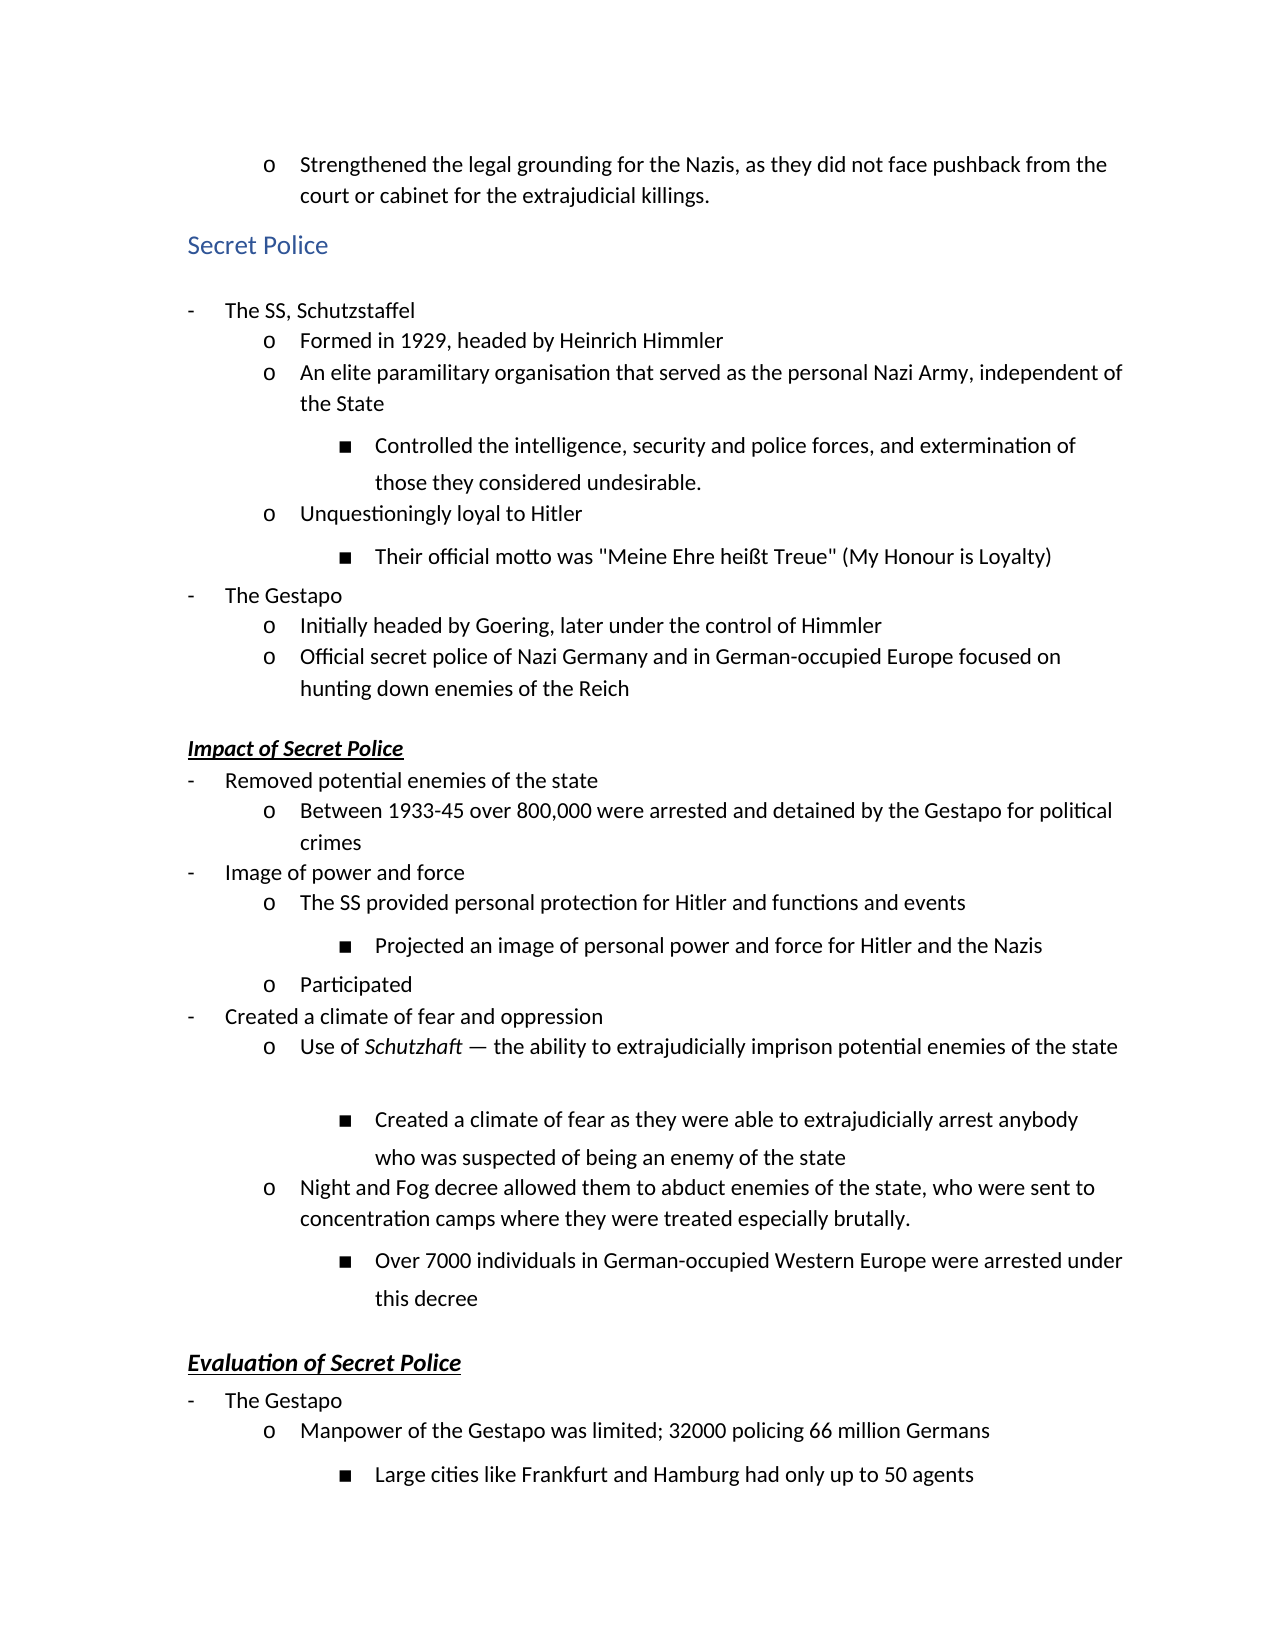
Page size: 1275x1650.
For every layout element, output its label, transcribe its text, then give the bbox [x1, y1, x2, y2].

subtitle Secret Police [187, 228, 1125, 261]
list Their official motto was "Meine Ehre heißt Treue" (My Honour is Loyalty) [337, 530, 1125, 577]
list Manpower of the Gestapo was limited; 32000 policing 66 million Germans [262, 1417, 1125, 1446]
list Created a climate of fear as they were able to extrajudicially arrest anybody who was suspected of being an enemy of the state [337, 1094, 1125, 1171]
list Removed potential enemies of the state [187, 766, 1125, 794]
list The SS provided personal protection for Hitler and functions and events [262, 888, 1125, 918]
list Strengthened the legal grounding for the Nazis, as they did not face pushback from the court or cabinet for the extrajudicial killings. [262, 150, 1125, 209]
list The SS, Schutzstaffel [187, 296, 1125, 324]
list An elite paramilitary organisation that served as the personal Nazi Army, independent of the State [262, 358, 1125, 417]
list Image of power and force [187, 858, 1125, 886]
subtitle Evaluation of Secret Police [187, 1347, 1125, 1378]
list Controlled the intelligence, security and police forces, and extermination of those they considered undesirable. [337, 419, 1125, 496]
list The Gestapo [187, 1386, 1125, 1414]
list Created a climate of fear and oppression [187, 1002, 1125, 1030]
list Large cities like Frankfurt and Hamburg had only up to 50 agents [337, 1448, 1125, 1495]
list Projected an image of personal power and force for Hitler and the Nazis [337, 920, 1125, 967]
list Formed in 1929, headed by Heinrich Himmler [262, 326, 1125, 355]
list Participated [262, 971, 1125, 1000]
text Impact of Secret Police [187, 734, 1125, 762]
list Official secret police of Nazi Germany and in German-occupied Europe focused on hunting down enemies of the Reich [262, 642, 1125, 702]
list Night and Fog decree allowed them to abduct enemies of the state, who were sent to concentration camps where they were treated especially brutally. [262, 1173, 1125, 1233]
list Initially headed by Goering, later under the control of Himmler [262, 611, 1125, 640]
list The Gestapo [187, 581, 1125, 609]
list Use of Schutzhaft — the ability to extrajudicially imprison potential enemies of the state [262, 1032, 1125, 1092]
list Over 7000 individuals in German-occupied Western Europe were arrested under this decree [337, 1235, 1125, 1312]
list Unquestioningly loyal to Hitler [262, 499, 1125, 528]
list Between 1933-45 over 800,000 were arrested and detained by the Gestapo for political crimes [262, 797, 1125, 856]
